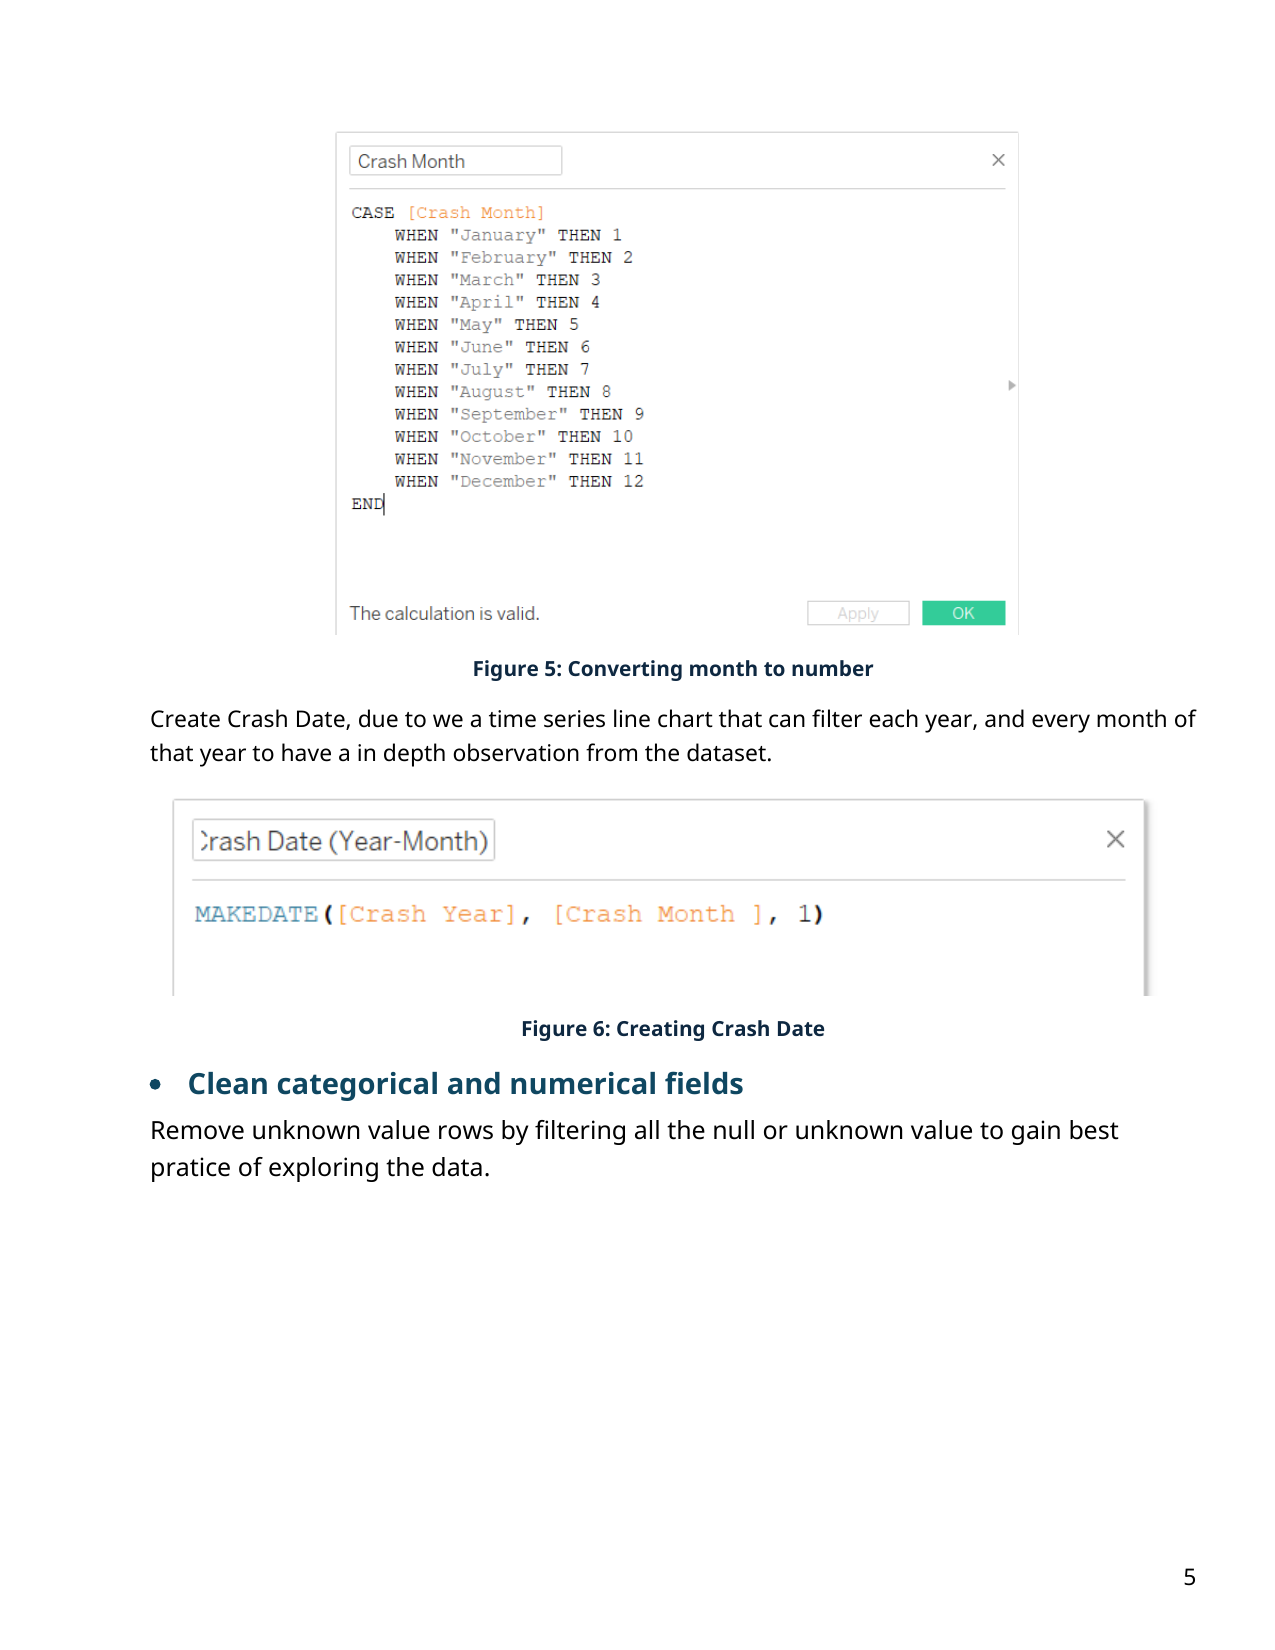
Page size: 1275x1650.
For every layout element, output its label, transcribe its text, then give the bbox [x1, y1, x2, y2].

text Create Crash Date, due to we a time series line chart that can filter each year, and every month of that year to have a in depth observation from the dataset. [150, 703, 1196, 768]
text Remove unknown value rows by filtering all the null or unknown value to gain best pratice of exploring the data. [150, 1113, 1196, 1184]
picture [150, 787, 1197, 996]
picture [327, 88, 1019, 635]
text Figure 5: Converting month to number [150, 654, 1196, 682]
subtitle Clean categorical and numerical fields [150, 1063, 1196, 1103]
text Figure 6: Creating Crash Date [150, 1014, 1196, 1043]
